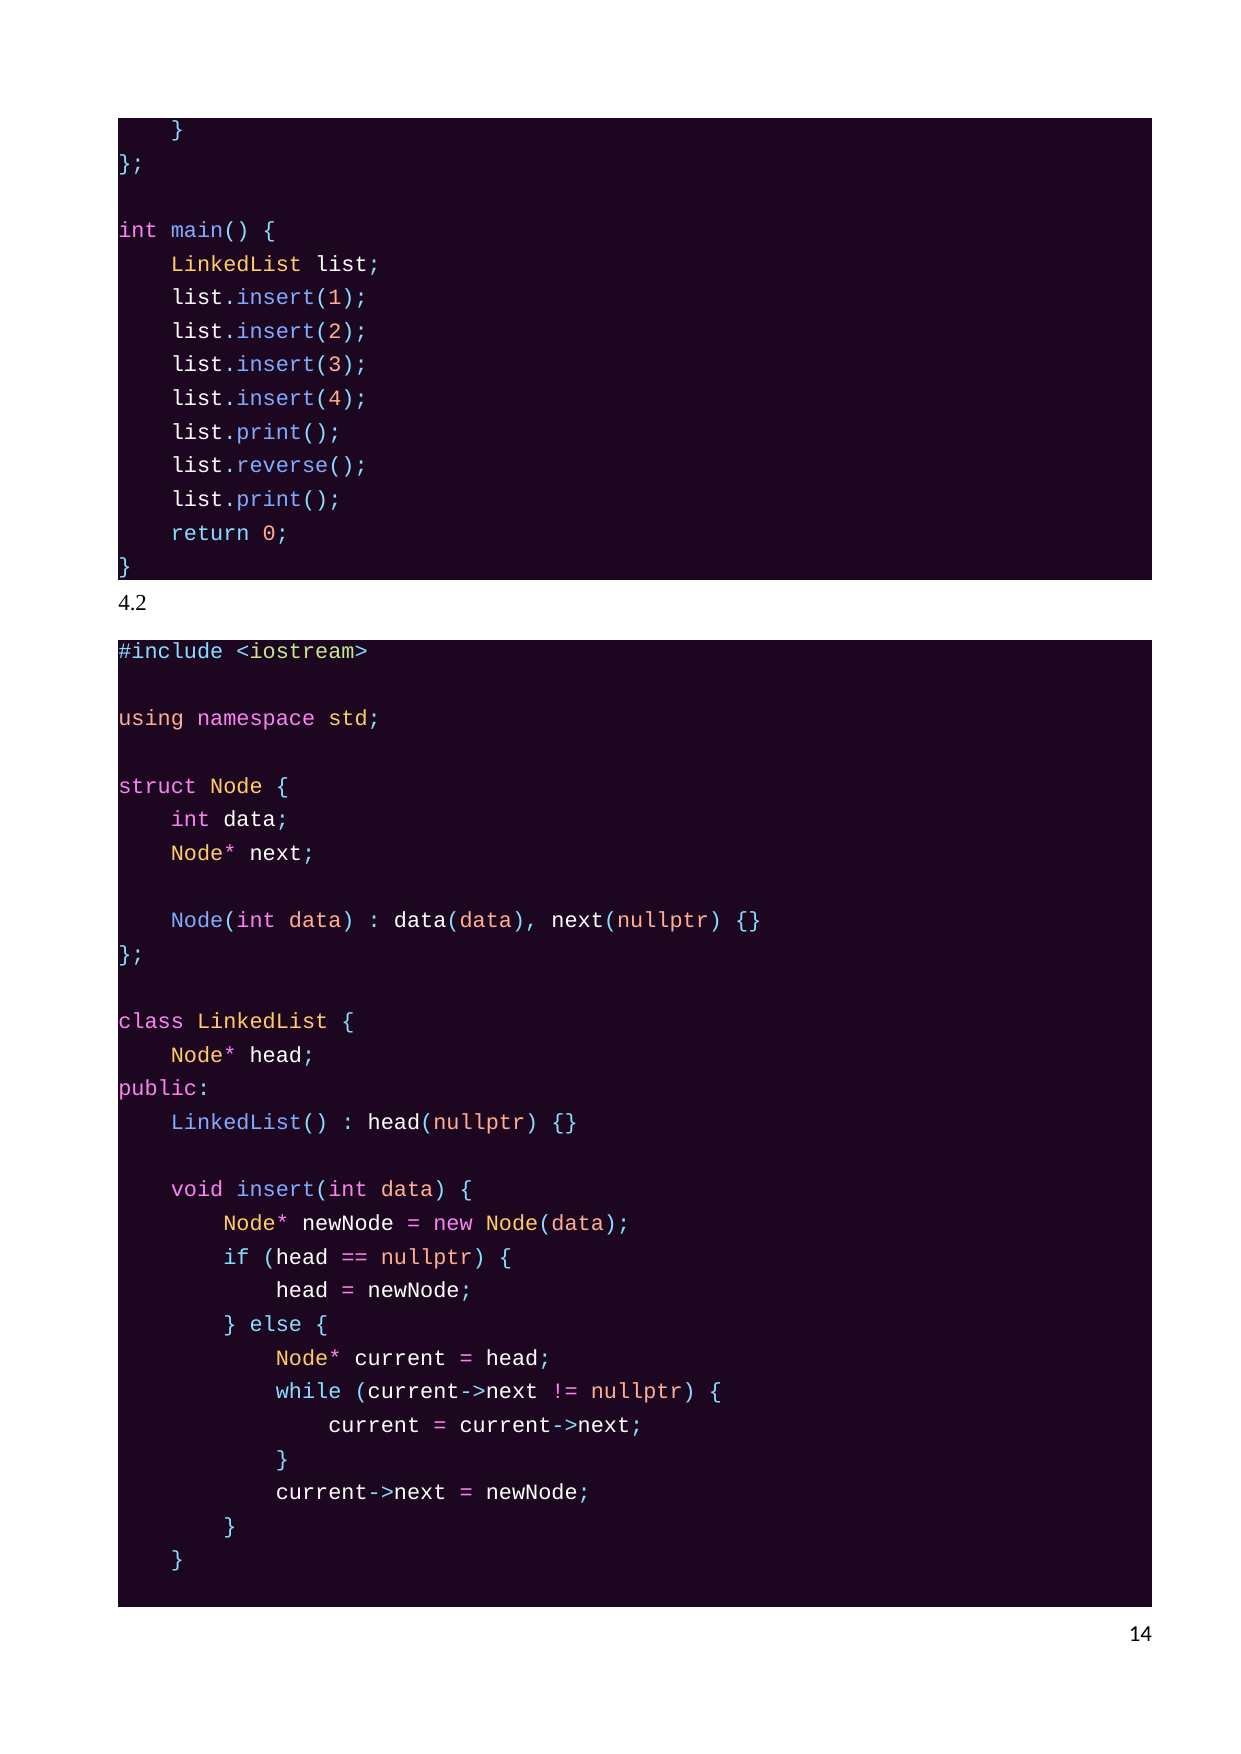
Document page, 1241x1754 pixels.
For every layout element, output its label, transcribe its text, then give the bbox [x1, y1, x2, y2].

text list.insert(4); [118, 387, 1152, 412]
text while (current->next != nullptr) { [118, 1380, 1152, 1405]
text }; [118, 152, 1152, 177]
text head = newNode; [118, 1279, 1152, 1304]
text Node(int data) : data(data), next(nullptr) {} [118, 909, 1152, 934]
text void insert(int data) { [118, 1178, 1152, 1203]
text current = current->next; [118, 1414, 1152, 1439]
text public: [118, 1078, 1152, 1102]
text int data; [118, 808, 1152, 833]
text list.print(); [118, 488, 1152, 513]
text Node* head; [118, 1044, 1152, 1069]
text list.insert(1); [118, 286, 1152, 311]
text current->next = newNode; [118, 1481, 1152, 1506]
text LinkedList list; [118, 253, 1152, 277]
text }; [118, 943, 1152, 968]
text } [118, 1549, 1152, 1573]
text list.insert(3); [118, 354, 1152, 378]
text #include <iostream> [118, 640, 1152, 665]
text Node* newNode = new Node(data); [118, 1212, 1152, 1237]
text list.print(); [118, 421, 1152, 446]
text } else { [118, 1313, 1152, 1338]
text } [118, 118, 1152, 143]
text LinkedList() : head(nullptr) {} [118, 1111, 1152, 1136]
text list.reverse(); [118, 454, 1152, 479]
text } [118, 556, 1152, 580]
text class LinkedList { [118, 1010, 1152, 1035]
text using namespace std; [118, 707, 1152, 732]
text } [118, 1448, 1152, 1472]
text struct Node { [118, 775, 1152, 799]
text list.insert(2); [118, 320, 1152, 345]
text Node* next; [118, 842, 1152, 867]
text 4.2 [118, 589, 1152, 616]
text Node* current = head; [118, 1347, 1152, 1372]
text return 0; [118, 522, 1152, 547]
text int main() { [118, 219, 1152, 244]
text } [118, 1515, 1152, 1540]
text if (head == nullptr) { [118, 1246, 1152, 1271]
